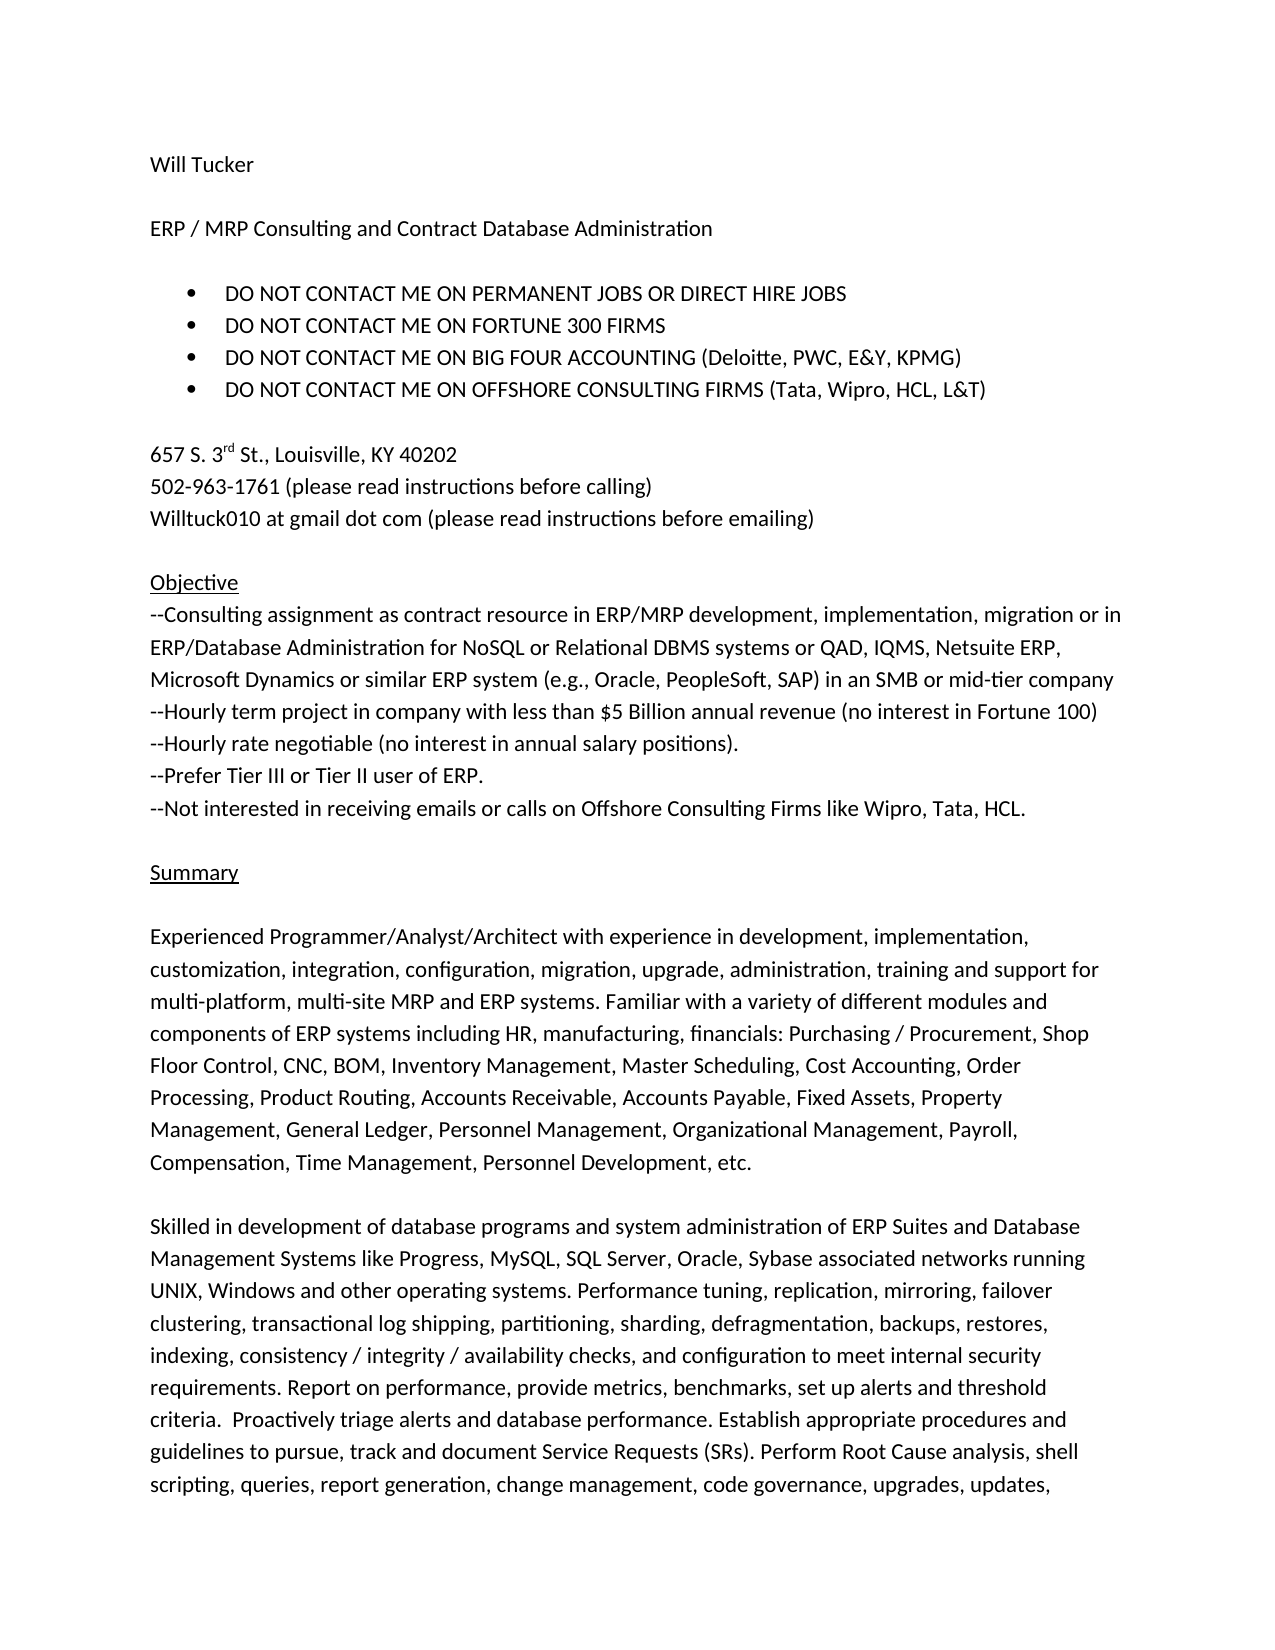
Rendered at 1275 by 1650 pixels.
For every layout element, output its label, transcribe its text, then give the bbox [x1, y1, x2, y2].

text --Not interested in receiving emails or calls on Offshore Consulting Firms like Wipro, Tata, HCL. [150, 794, 1125, 822]
text 657 S. 3rd St., Louisville, KY 40202 [150, 440, 1125, 468]
list DO NOT CONTACT ME ON OFFSHORE CONSULTING FIRMS (Tata, Wipro, HCL, L&T) [187, 375, 1125, 403]
text --Consulting assignment as contract resource in ERP/MRP development, implementation, migration or in ERP/Database Administration for NoSQL or Relational DBMS systems or QAD, IQMS, Netsuite ERP, Microsoft Dynamics or similar ERP system (e.g., Oracle, PeopleSoft, SAP) in an SMB or mid-tier company [150, 601, 1125, 693]
text --Prefer Tier III or Tier II user of ERP. [150, 762, 1125, 789]
text 502-963-1761 (please read instructions before calling) [150, 472, 1125, 500]
list DO NOT CONTACT ME ON BIG FOUR ACCOUNTING (Deloitte, PWC, E&Y, KPMG) [187, 343, 1125, 371]
text Will Tucker [150, 150, 1125, 178]
text --Hourly rate negotiable (no interest in annual salary positions). [150, 729, 1125, 757]
text Willtuck010 at gmail dot com (please read instructions before emailing) [150, 504, 1125, 532]
text Summary [150, 858, 1125, 886]
list DO NOT CONTACT ME ON FORTUNE 300 FIRMS [187, 311, 1125, 339]
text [150, 1212, 1125, 1498]
text Experienced Programmer/Analyst/Architect with experience in development, implementation, customization, integration, configuration, migration, upgrade, administration, training and support for multi-platform, multi-site MRP and ERP systems. Familiar with a variety of different modules and components of ERP systems including HR, manufacturing, financials: Purchasing / Procurement, Shop Floor Control, CNC, BOM, Inventory Management, Master Scheduling, Cost Accounting, Order Processing, Product Routing, Accounts Receivable, Accounts Payable, Fixed Assets, Property Management, General Ledger, Personnel Management, Organizational Management, Payroll, Compensation, Time Management, Personnel Development, etc. [150, 922, 1125, 1176]
text ERP / MRP Consulting and Contract Database Administration [150, 214, 1125, 242]
text --Hourly term project in company with less than $5 Billion annual revenue (no interest in Fortune 100) [150, 697, 1125, 725]
text Objective [150, 568, 1125, 596]
list DO NOT CONTACT ME ON PERMANENT JOBS OR DIRECT HIRE JOBS [187, 279, 1125, 307]
